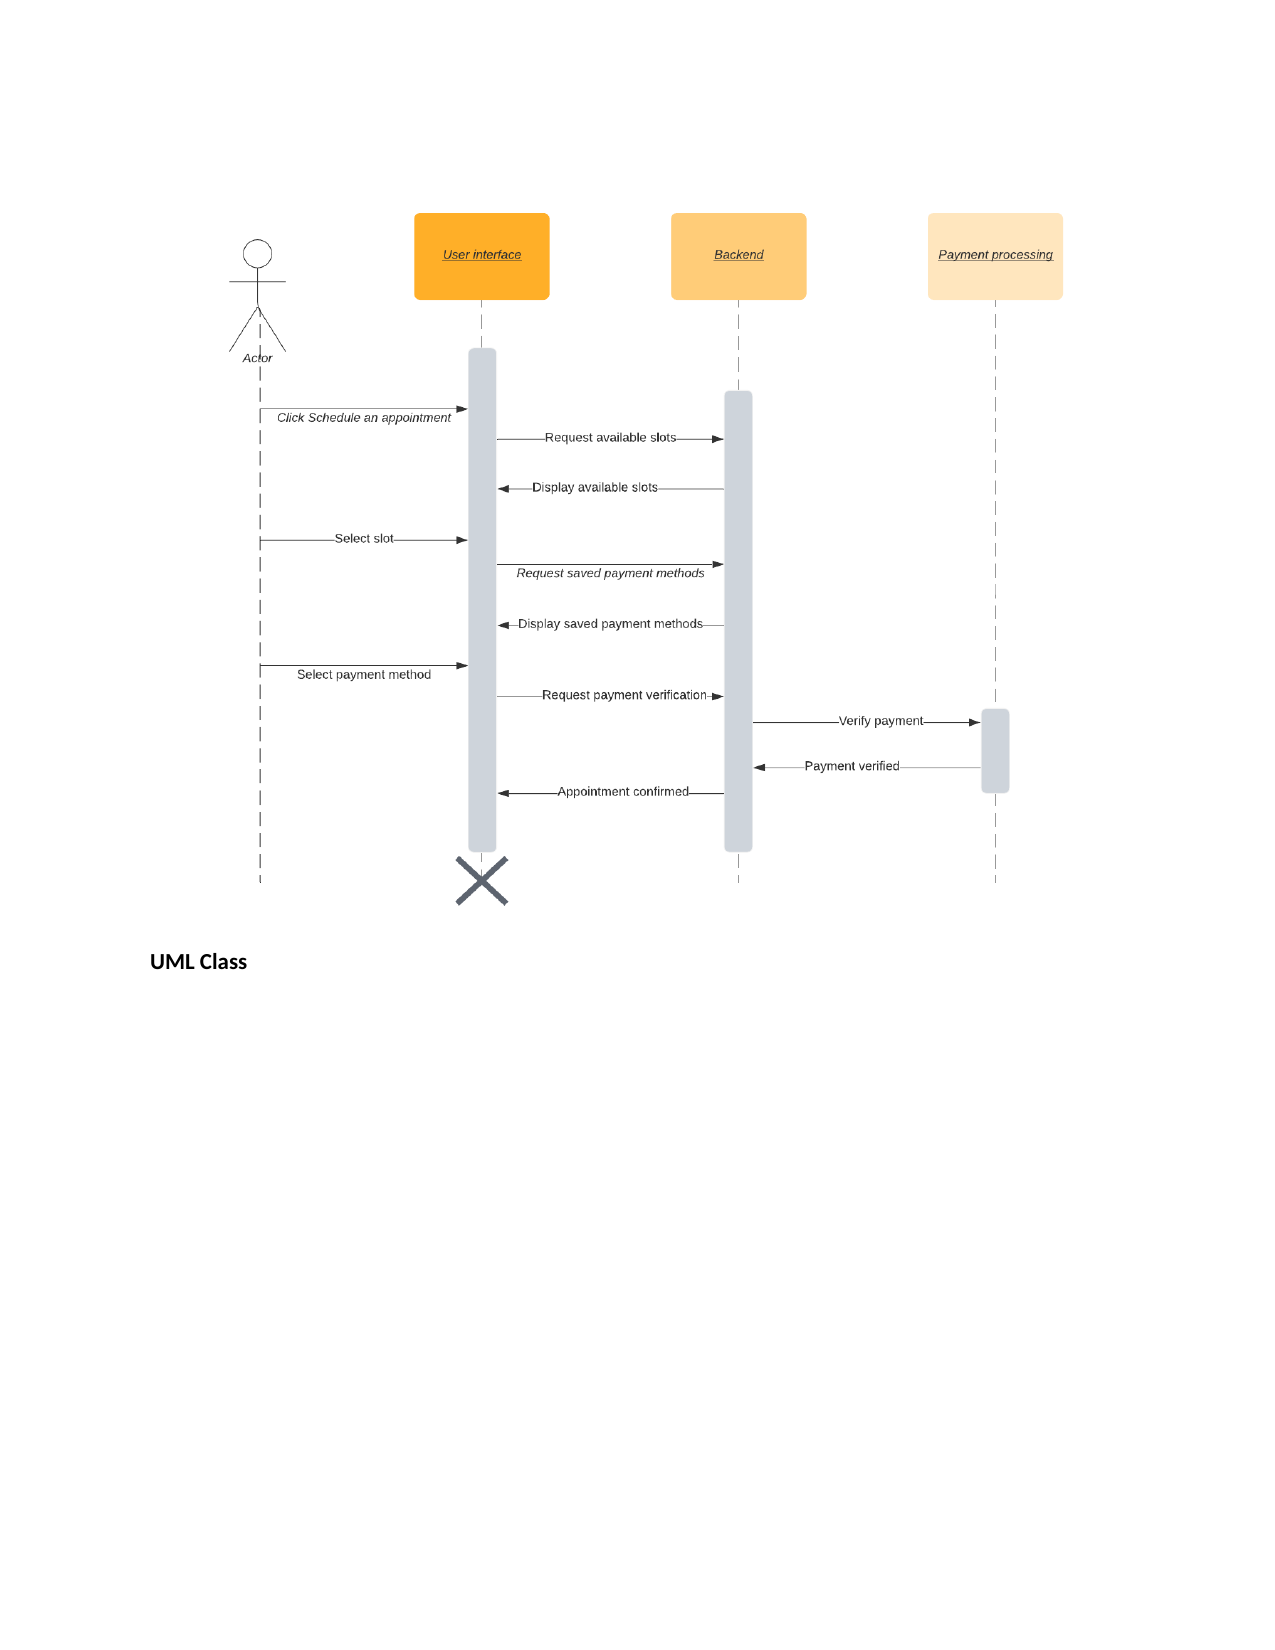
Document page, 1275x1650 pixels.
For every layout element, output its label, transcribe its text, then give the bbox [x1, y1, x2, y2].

subtitle UML Class [150, 948, 1125, 976]
picture [150, 150, 1125, 948]
